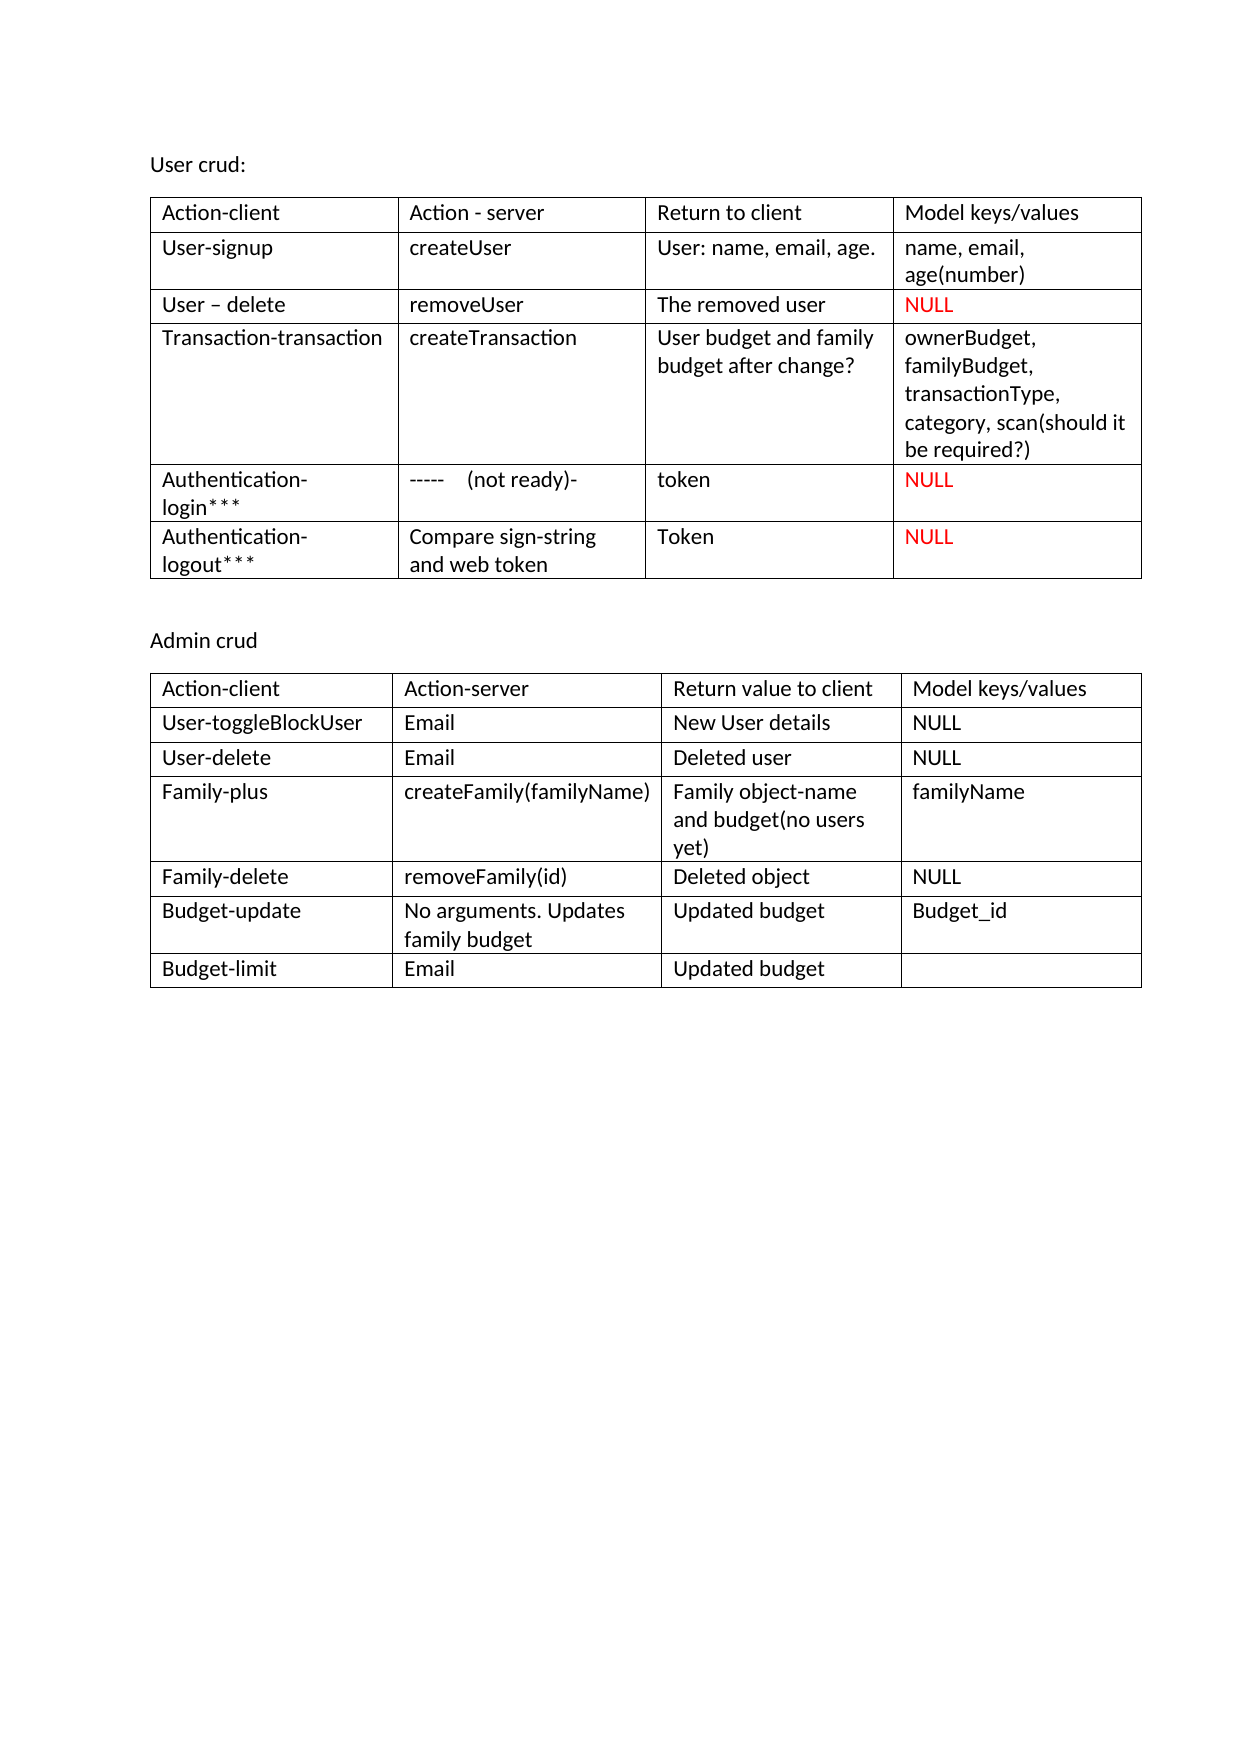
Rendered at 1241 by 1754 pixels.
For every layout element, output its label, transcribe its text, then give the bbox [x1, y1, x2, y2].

table_cell Family object-name and budget(no users yet) [662, 777, 901, 861]
table_cell removeFamily(id) [393, 862, 661, 896]
table_cell token [646, 465, 893, 521]
table_cell NULL [894, 290, 1141, 322]
text Admin crud [150, 626, 1090, 654]
table_cell Updated budget [662, 954, 901, 987]
table_cell removeUser [399, 290, 645, 322]
table_cell User: name, email, age. [646, 233, 893, 289]
table_cell The removed user [646, 290, 893, 322]
table_cell NULL [902, 743, 1141, 776]
table_cell Compare sign-string and web token [399, 522, 645, 578]
table_header Return to client [646, 198, 893, 232]
table_header Action-client [151, 198, 398, 232]
table_cell NULL [902, 862, 1141, 896]
table_cell name, email, age(number) [894, 233, 1141, 289]
table_cell User-toggleBlockUser [151, 708, 392, 742]
table_cell ----- (not ready)- [399, 465, 645, 521]
table_cell Email [393, 743, 661, 776]
table_cell Family-delete [151, 862, 392, 896]
table_cell No arguments. Updates family budget [393, 897, 661, 953]
table_cell Authentication-login*** [151, 465, 398, 521]
table_cell Family-plus [151, 777, 392, 861]
table_cell NULL [902, 708, 1141, 742]
table_cell createFamily(familyName) [393, 777, 661, 861]
table_header Return value to client [662, 674, 901, 707]
table_cell Budget_id [902, 897, 1141, 953]
text User crud: [150, 150, 1090, 178]
table_header Model keys/values [894, 198, 1141, 232]
table_cell familyName [902, 777, 1141, 861]
table_cell createTransaction [399, 324, 645, 464]
table_header Action - server [399, 198, 645, 232]
table_cell NULL [894, 522, 1141, 578]
table_cell Authentication-logout*** [151, 522, 398, 578]
table_header Action-server [393, 674, 661, 707]
table_cell Deleted object [662, 862, 901, 896]
table_header Model keys/values [902, 674, 1141, 707]
table_cell New User details [662, 708, 901, 742]
table_cell createUser [399, 233, 645, 289]
table_cell ownerBudget, familyBudget, transactionType, category, scan(should it be required?) [894, 324, 1141, 464]
table_cell Email [393, 954, 661, 987]
table_cell Token [646, 522, 893, 578]
table_cell [902, 954, 1141, 987]
table_cell NULL [894, 465, 1141, 521]
table_cell User – delete [151, 290, 398, 322]
table_header Action-client [151, 674, 392, 707]
table_cell Transaction-transaction [151, 324, 398, 464]
table_cell User-delete [151, 743, 392, 776]
table_cell User-signup [151, 233, 398, 289]
table_cell Budget-update [151, 897, 392, 953]
table_cell Updated budget [662, 897, 901, 953]
table_cell Email [393, 708, 661, 742]
table_cell Deleted user [662, 743, 901, 776]
table_cell User budget and family budget after change? [646, 324, 893, 464]
table_cell Budget-limit [151, 954, 392, 987]
